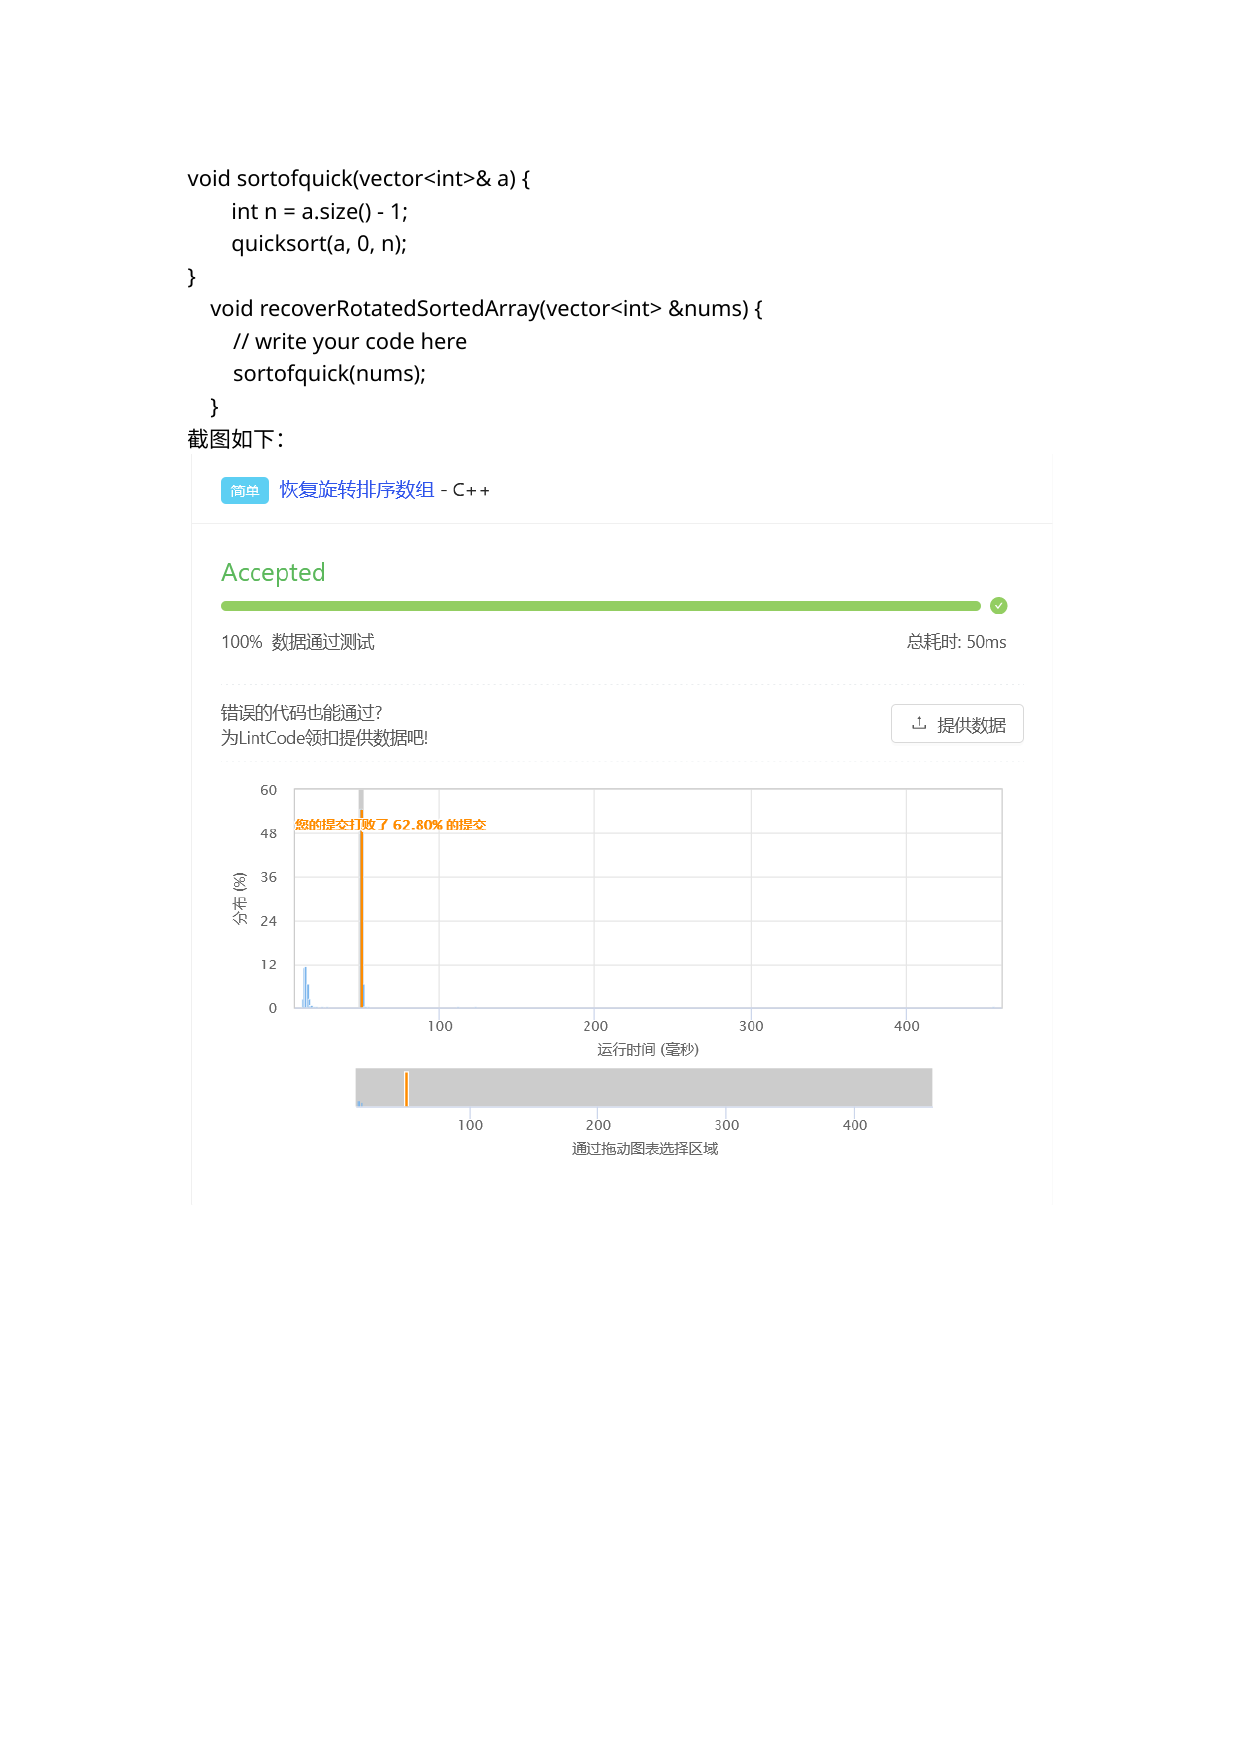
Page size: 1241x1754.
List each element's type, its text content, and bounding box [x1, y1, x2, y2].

text quicksort(a, 0, n); [187, 227, 1053, 259]
text 截图如下： [187, 422, 1053, 454]
text // write your code here [187, 324, 1053, 357]
text void recoverRotatedSortedArray(vector<int> &nums) { [187, 292, 1053, 324]
text int n = a.size() - 1; [187, 194, 1053, 227]
text } [187, 389, 1053, 422]
text sortofquick(nums); [187, 357, 1053, 389]
text } [187, 259, 1053, 292]
text void sortofquick(vector<int>& a) { [187, 162, 1053, 194]
picture [187, 454, 1053, 1205]
